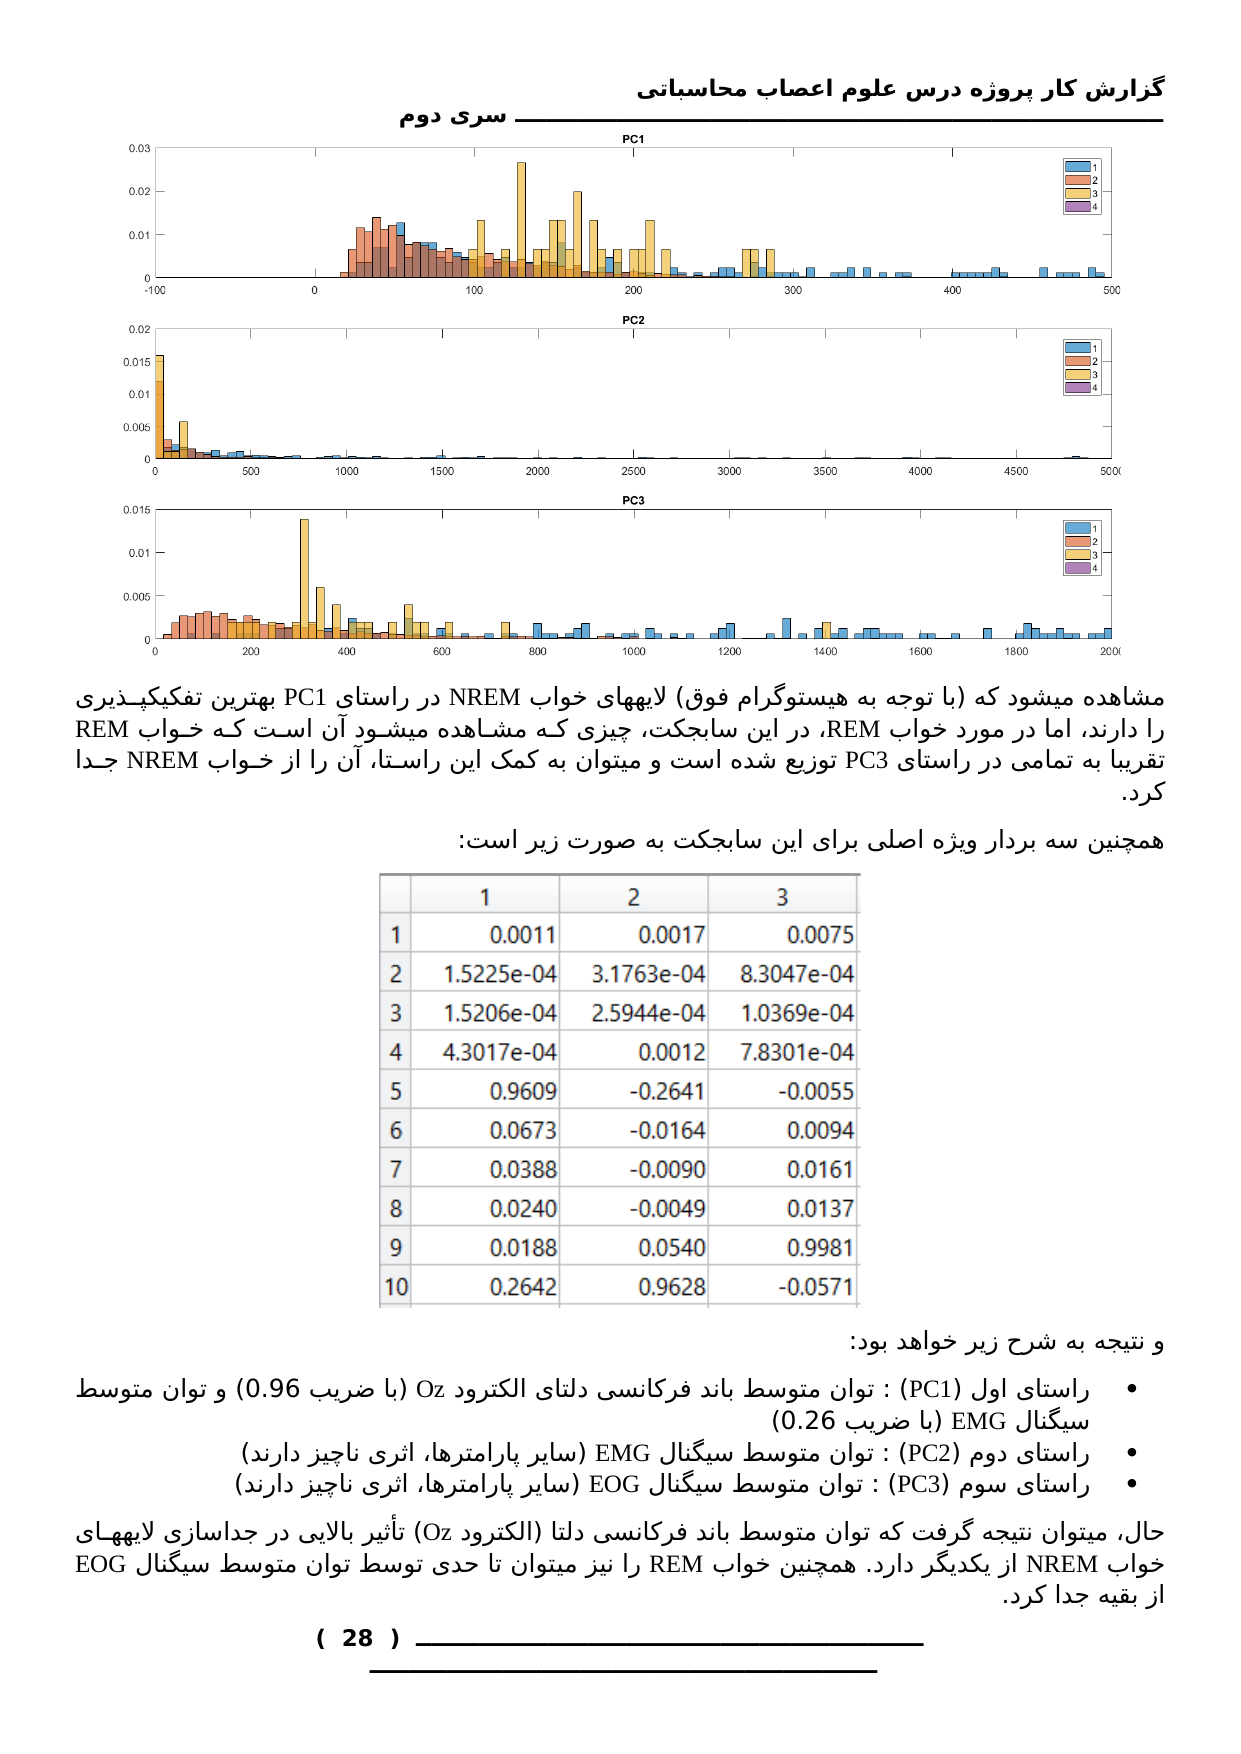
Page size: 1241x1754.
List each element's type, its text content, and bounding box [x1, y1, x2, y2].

list راستای اول (PC1) : توان متوسط باند فرکانسی دلتای الکترود Oz (با ضریب 0.96) و توان متوسط سیگنال EMG (با ضریب 0.26) [75, 1374, 1128, 1435]
text مشاهده می‎شود که (با توجه به هیستوگرام فوق) لایه‎های خواب NREM در راستای PC1 بهترین تفکیک‎پذیری را دارند، اما در مورد خواب REM، در این سابجکت، چیزی که مشاهده می‎شود آن است که خواب REM تقریبا به تمامی در راستای PC3 توزیع شده است و می‎توان به کمک این راستا، آن را از خواب NREM جدا کرد. [75, 682, 1165, 806]
list راستای سوم (PC3) : توان متوسط سیگنال EOG (سایر پارامترها، اثری ناچیز دارند) [75, 1469, 1128, 1498]
picture [119, 128, 1121, 664]
picture [379, 873, 861, 1308]
text حال، می‎توان نتیجه گرفت که توان متوسط باند فرکانسی دلتا (الکترود Oz) تأثیر بالایی در جداسازی لایه‎های خواب NREM از یکدیگر دارد. همچنین خواب REM را نیز می‎توان تا حدی توسط توان متوسط سیگنال EOG از بقیه جدا کرد. [75, 1517, 1165, 1610]
text همچنین سه بردار ویژه اصلی برای این سابجکت به صورت زیر است: [75, 825, 1165, 854]
text و نتیجه به شرح زیر خواهد بود: [75, 1326, 1165, 1356]
list راستای دوم (PC2) : توان متوسط سیگنال EMG (سایر پارامترها، اثری ناچیز دارند) [75, 1438, 1128, 1467]
